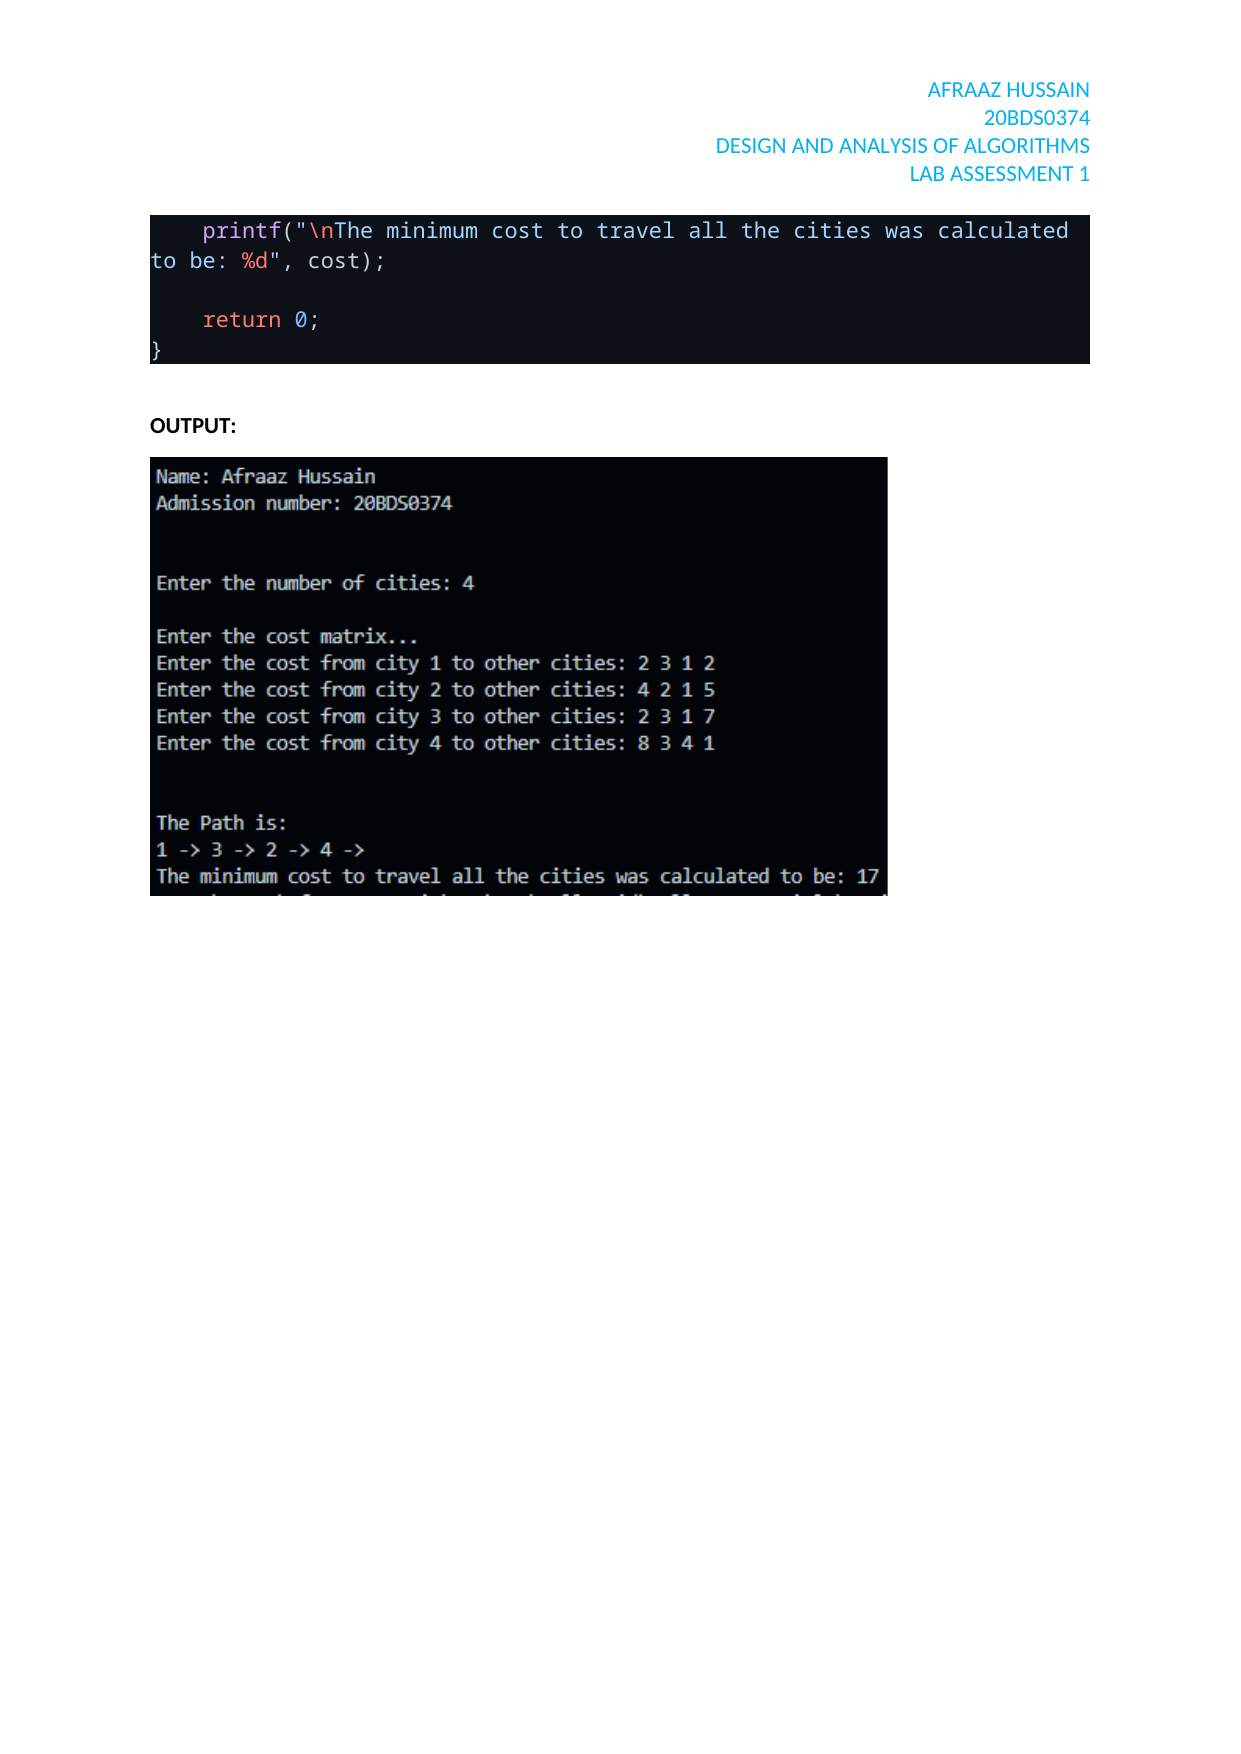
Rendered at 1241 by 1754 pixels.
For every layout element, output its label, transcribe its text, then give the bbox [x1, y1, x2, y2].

text } [150, 334, 1090, 364]
text OUTPUT: [150, 411, 1090, 439]
picture [150, 457, 888, 896]
text return 0; [150, 304, 1090, 334]
text printf("\nThe minimum cost to travel all the cities was calculated to be: %d", cost); [150, 215, 1090, 275]
